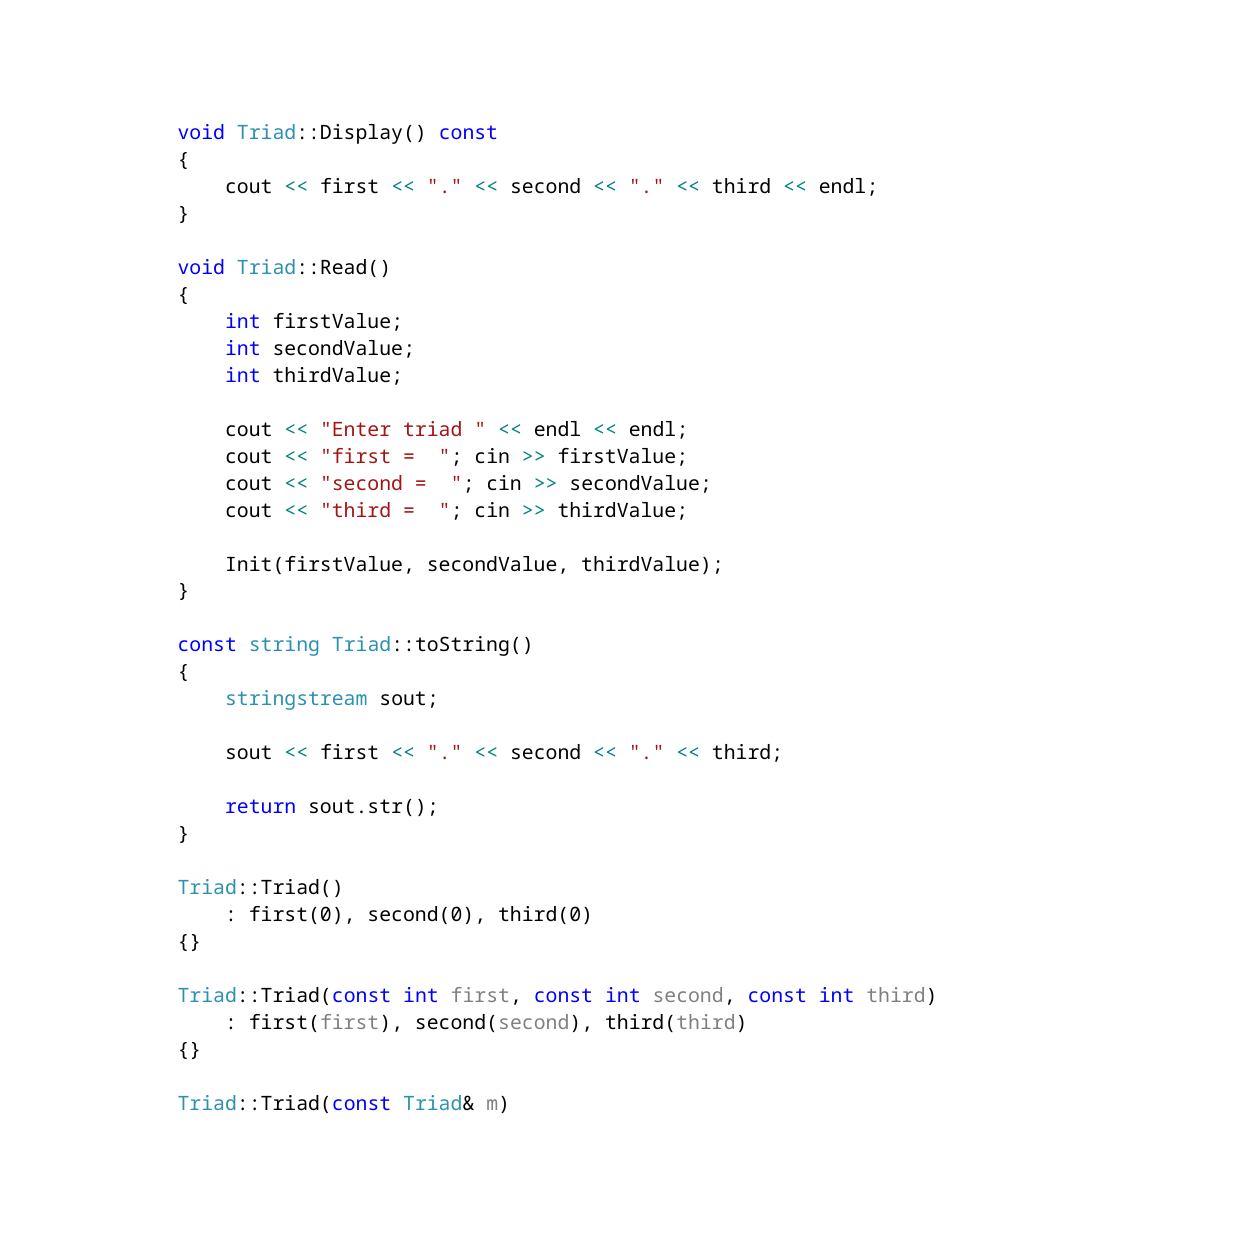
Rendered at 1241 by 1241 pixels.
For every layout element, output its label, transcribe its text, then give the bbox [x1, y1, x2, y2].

text : first(0), second(0), third(0) [177, 901, 1152, 927]
text void Triad::Display() const [177, 118, 1152, 145]
text stringstream sout; [177, 685, 1152, 712]
text cout << "first = "; cin >> firstValue; [177, 442, 1152, 469]
text : first(first), second(second), third(third) [177, 1008, 1152, 1035]
text } [177, 819, 1152, 847]
text void Triad::Read() [177, 253, 1152, 280]
text } [177, 199, 1152, 226]
text Init(firstValue, secondValue, thirdValue); [177, 550, 1152, 577]
text cout << "second = "; cin >> secondValue; [177, 469, 1152, 496]
text cout << first << "." << second << "." << third << endl; [177, 172, 1152, 199]
text { [177, 145, 1152, 172]
text int firstValue; [177, 307, 1152, 334]
text int secondValue; [177, 334, 1152, 361]
text } [177, 577, 1152, 604]
text return sout.str(); [177, 793, 1152, 819]
text Triad::Triad() [177, 873, 1152, 901]
text cout << "third = "; cin >> thirdValue; [177, 496, 1152, 523]
text sout << first << "." << second << "." << third; [177, 739, 1152, 766]
text Triad::Triad(const int first, const int second, const int third) [177, 981, 1152, 1008]
text { [177, 658, 1152, 685]
text int thirdValue; [177, 361, 1152, 388]
text const string Triad::toString() [177, 631, 1152, 658]
text { [177, 280, 1152, 307]
text Triad::Triad(const Triad& m) [177, 1089, 1152, 1116]
text cout << "Enter triad " << endl << endl; [177, 415, 1152, 442]
text {} [177, 927, 1152, 954]
text {} [177, 1035, 1152, 1062]
